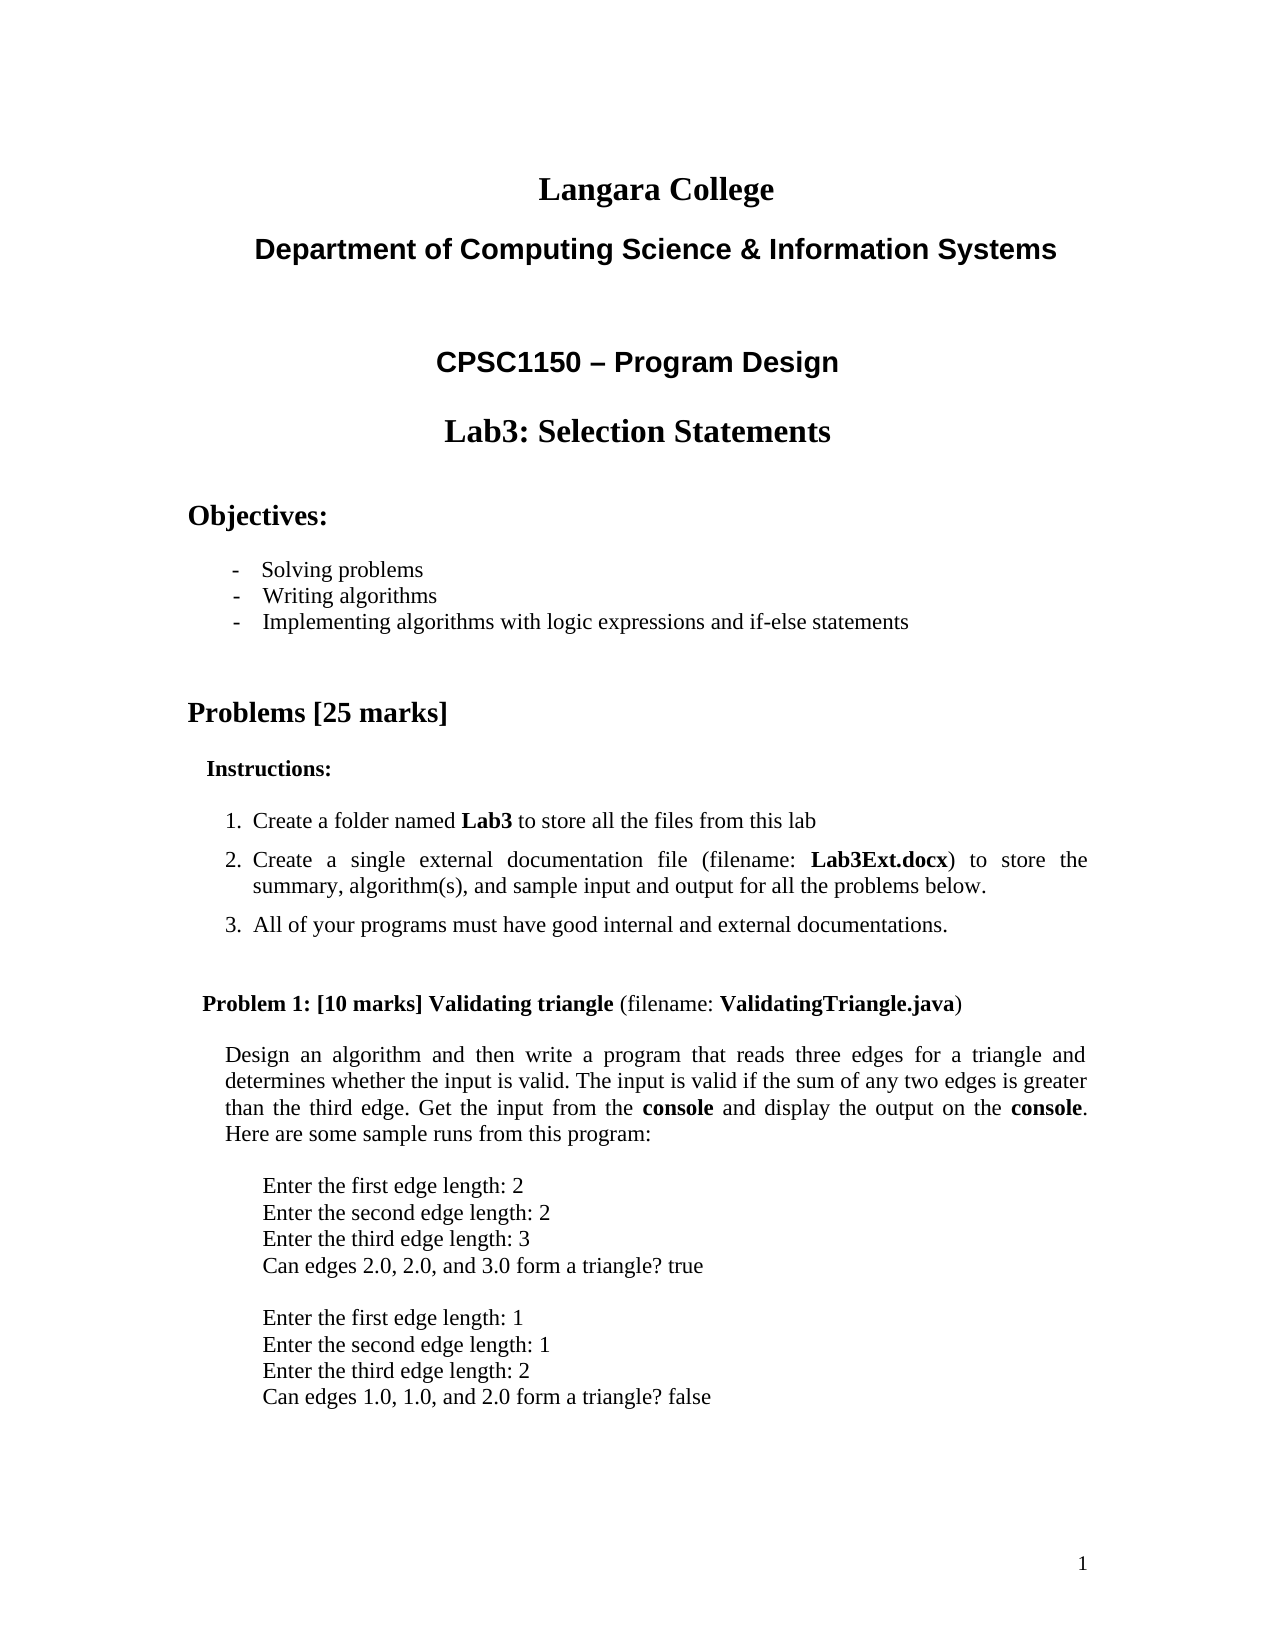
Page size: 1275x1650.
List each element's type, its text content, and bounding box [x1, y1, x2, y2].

list All of your programs must have good internal and external documentations. [225, 911, 1088, 938]
text Design an algorithm and then write a program that reads three edges for a triangle and determines whether the input is valid. The input is valid if the sum of any two edges is greater than the third edge. Get the input from the console and display the output on the console. Here are some sample runs from this program: [225, 1041, 1088, 1146]
text Enter the first edge length: 2 [262, 1173, 1088, 1199]
text Problems [25 marks] [187, 695, 1088, 728]
text Enter the third edge length: 2 [262, 1357, 1088, 1383]
text Enter the second edge length: 2 [262, 1199, 1088, 1225]
text Enter the first edge length: 1 [262, 1304, 1088, 1331]
text Problem 1: [10 marks] Validating triangle (filename: ValidatingTriangle.java) [202, 990, 1088, 1017]
text Can edges 2.0, 2.0, and 3.0 form a triangle? true [262, 1252, 1088, 1278]
list Create a folder named Lab3 to store all the files from this lab [225, 807, 1088, 834]
subtitle CPSC1150 – Program Design [187, 344, 1088, 378]
text Enter the second edge length: 1 [262, 1331, 1088, 1357]
list Writing algorithms [233, 582, 1088, 608]
text Can edges 1.0, 1.0, and 2.0 form a triangle? false [262, 1383, 1088, 1410]
subtitle Lab3: Selection Statements [187, 412, 1088, 450]
subtitle Department of Computing Science & Information Systems [225, 232, 1088, 266]
list Create a single external documentation file (filename: Lab3Ext.docx) to store the summary, algorithm(s), and sample input and output for all the problems below. [225, 846, 1088, 899]
text Objectives: [187, 498, 1088, 532]
list Solving problems [232, 556, 1088, 582]
text Instructions: [206, 754, 1088, 781]
list Implementing algorithms with logic expressions and if-else statements [233, 608, 1088, 635]
text Enter the third edge length: 3 [262, 1225, 1088, 1252]
